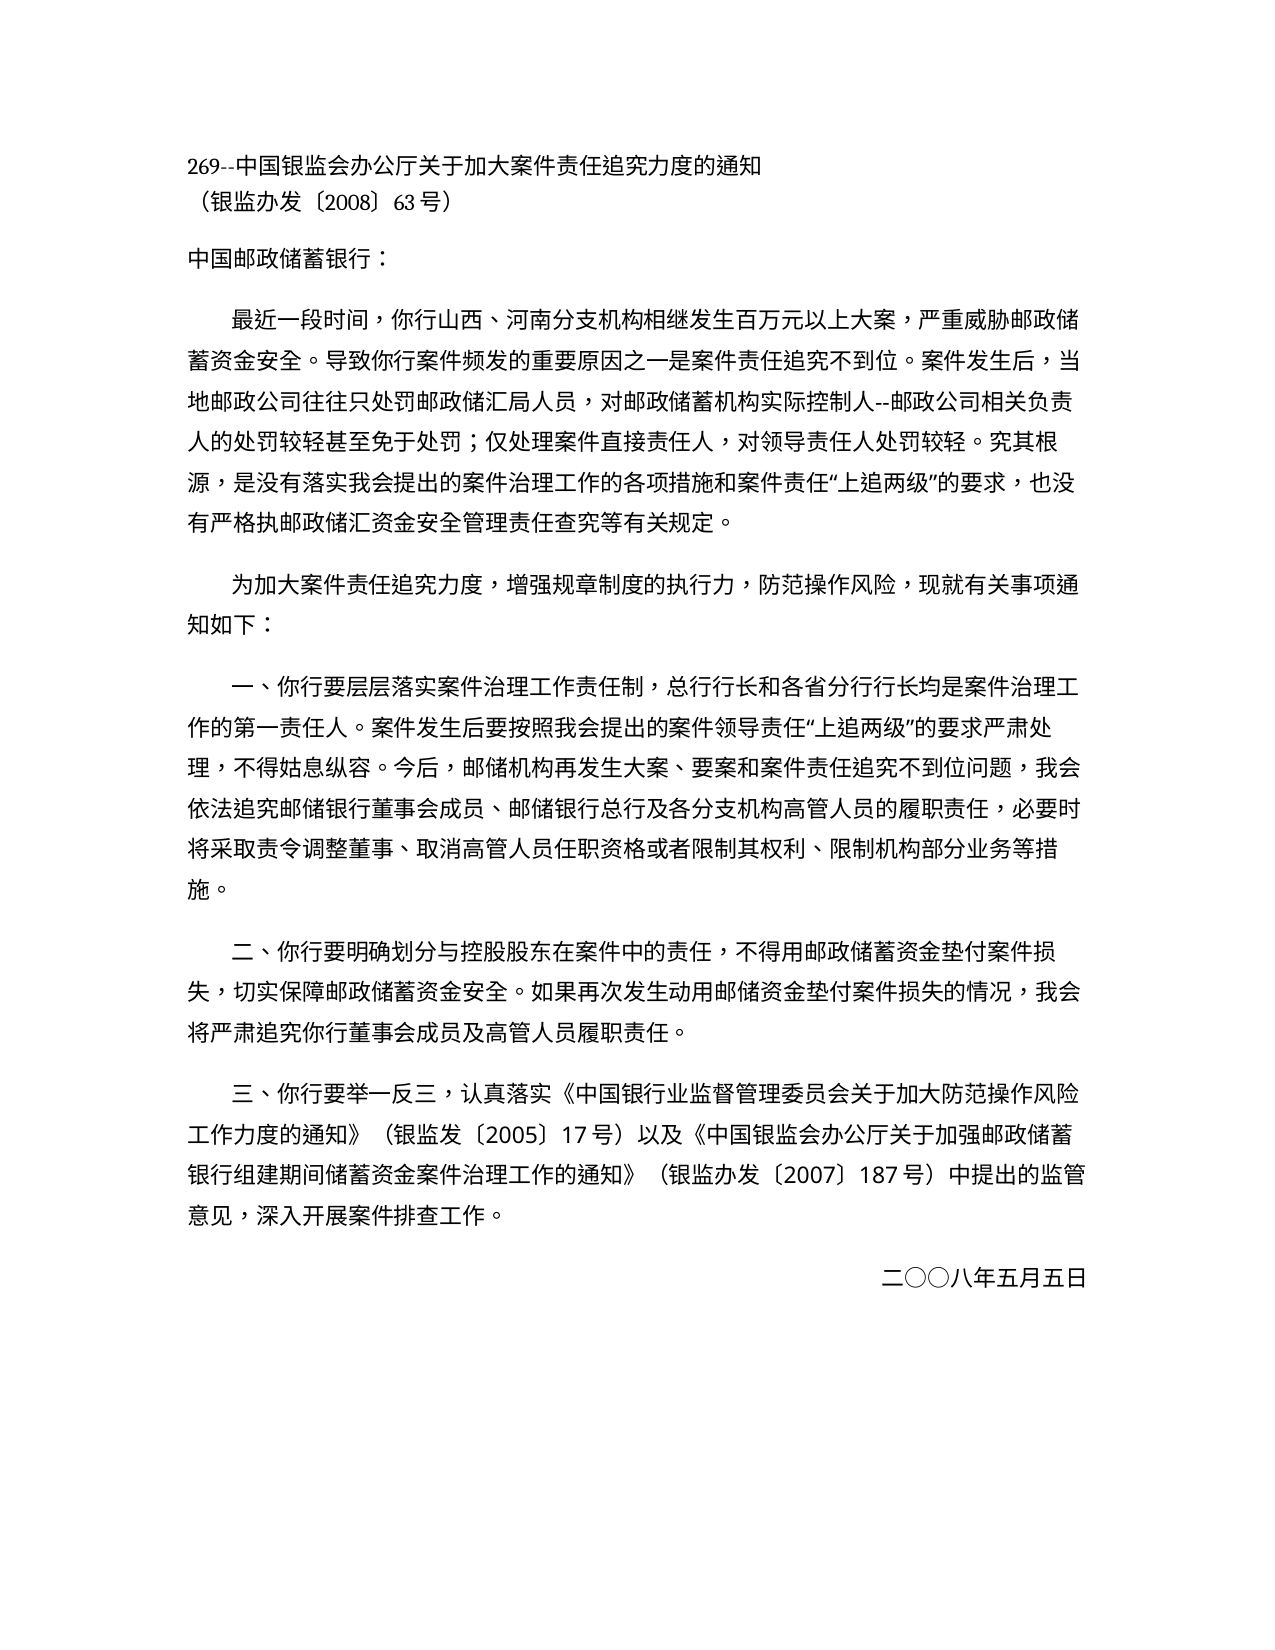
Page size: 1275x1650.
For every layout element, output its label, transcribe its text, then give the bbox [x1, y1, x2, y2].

text 二、你行要明确划分与控股股东在案件中的责任，不得用邮政储蓄资金垫付案件损失，切实保障邮政储蓄资金安全。如果再次发生动用邮储资金垫付案件损失的情况，我会将严肃追究你行董事会成员及高管人员履职责任。 [187, 935, 1087, 1048]
text 二○○八年五月五日 [187, 1261, 1087, 1293]
text 最近一段时间，你行山西、河南分支机构相继发生百万元以上大案，严重威胁邮政储蓄资金安全。导致你行案件频发的重要原因之一是案件责任追究不到位。案件发生后，当地邮政公司往往只处罚邮政储汇局人员，对邮政储蓄机构实际控制人--邮政公司相关负责人的处罚较轻甚至免于处罚；仅处理案件直接责任人，对领导责任人处罚较轻。究其根源，是没有落实我会提出的案件治理工作的各项措施和案件责任“上追两级”的要求，也没有严格执邮政储汇资金安全管理责任查究等有关规定。 [187, 304, 1087, 538]
text 一、你行要层层落实案件治理工作责任制，总行行长和各省分行行长均是案件治理工作的第一责任人。案件发生后要按照我会提出的案件领导责任“上追两级”的要求严肃处理，不得姑息纵容。今后，邮储机构再发生大案、要案和案件责任追究不到位问题，我会依法追究邮储银行董事会成员、邮储银行总行及各分支机构高管人员的履职责任，必要时将采取责令调整董事、取消高管人员任职资格或者限制其权利、限制机构部分业务等措施。 [187, 671, 1087, 905]
text 三、你行要举一反三，认真落实《中国银行业监督管理委员会关于加大防范操作风险工作力度的通知》（银监发〔2005〕17号）以及《中国银监会办公厅关于加强邮政储蓄银行组建期间储蓄资金案件治理工作的通知》（银监办发〔2007〕187号）中提出的监管意见，深入开展案件排查工作。 [187, 1078, 1087, 1231]
text 为加大案件责任追究力度，增强规章制度的执行力，防范操作风险，现就有关事项通知如下： [187, 569, 1087, 641]
text 中国邮政储蓄银行： [187, 243, 1087, 274]
